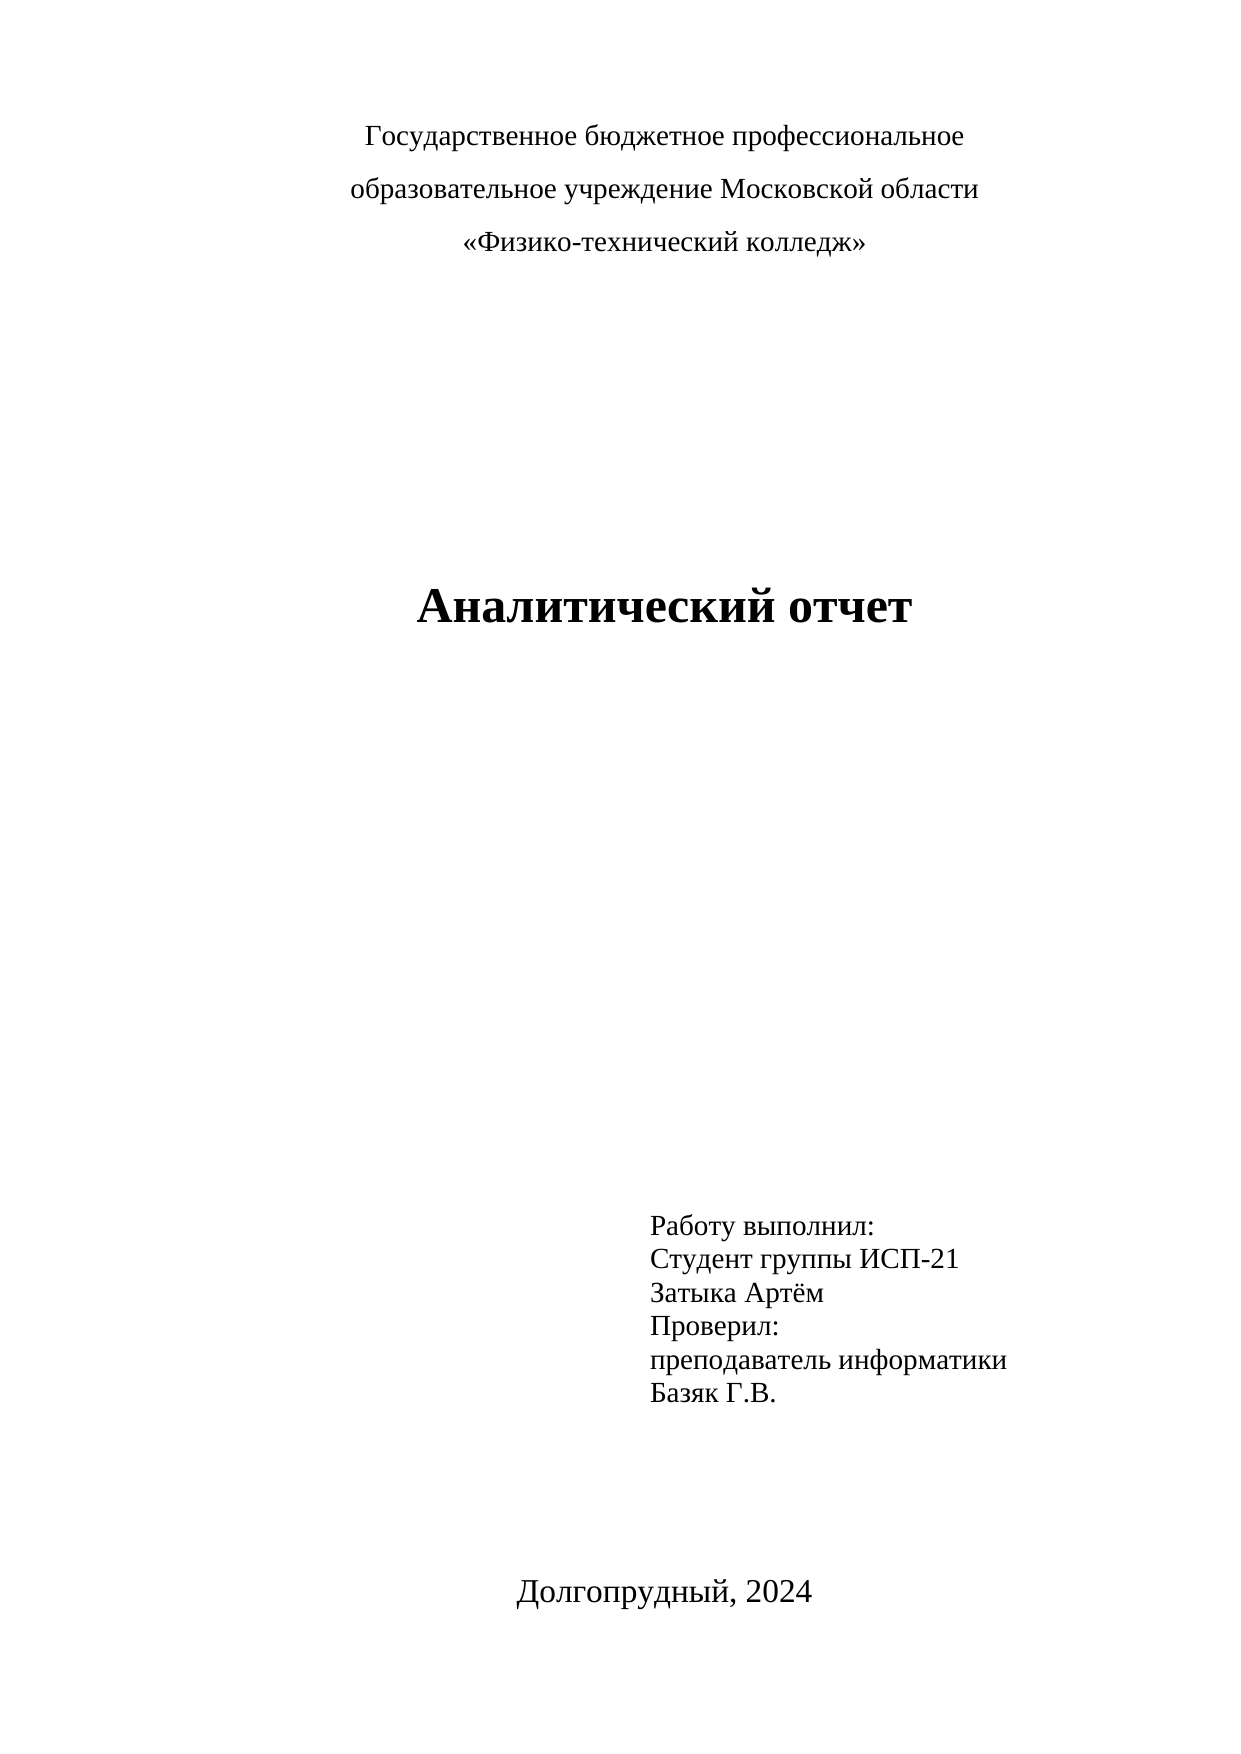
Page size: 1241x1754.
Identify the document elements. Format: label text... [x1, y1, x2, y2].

text «Физико-технический колледж» [177, 224, 1152, 258]
text Долгопрудный, 2024 [177, 1572, 1152, 1610]
text образовательное учреждение Московской области [177, 171, 1152, 205]
text Государственное бюджетное профессиональное [177, 118, 1152, 152]
text Базяк Г.В. [650, 1376, 1152, 1409]
text Аналитический отчет [177, 575, 1152, 633]
text Работу выполнил: [650, 1208, 1152, 1241]
text Затыка Артём [650, 1275, 1152, 1308]
text преподаватель информатики [650, 1342, 1152, 1376]
text Проверил: [650, 1308, 1152, 1342]
text Студент группы ИСП-21 [650, 1241, 1152, 1275]
